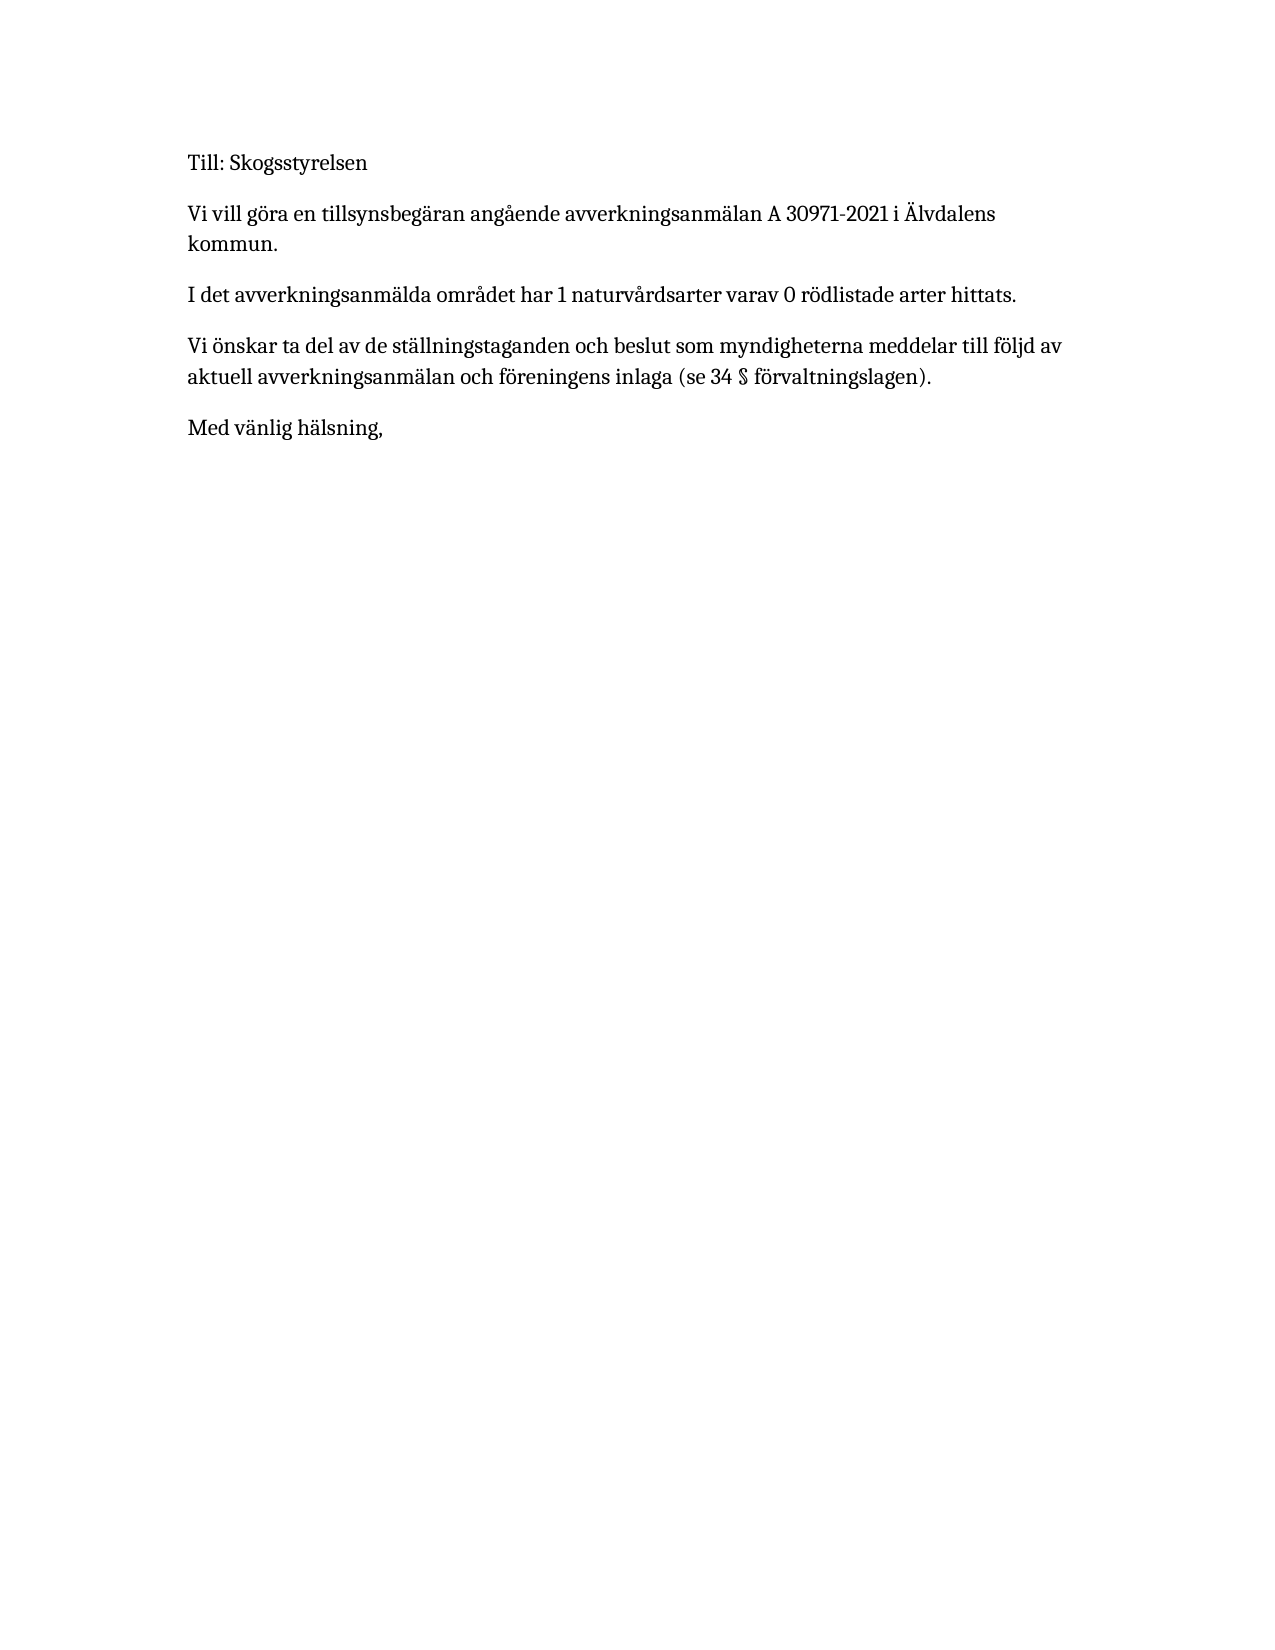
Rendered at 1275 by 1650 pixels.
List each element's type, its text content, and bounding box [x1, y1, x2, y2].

text I det avverkningsanmälda området har 1 naturvårdsarter varav 0 rödlistade arter hittats. [187, 282, 1087, 309]
text Vi önskar ta del av de ställningstaganden och beslut som myndigheterna meddelar till följd av aktuell avverkningsanmälan och föreningens inlaga (se 34 § förvaltningslagen). [187, 333, 1087, 390]
text Med vänlig hälsning, [187, 414, 1087, 471]
text Vi vill göra en tillsynsbegäran angående avverkningsanmälan A 30971-2021 i Älvdalens kommun. [187, 201, 1087, 258]
text Till: Skogsstyrelsen [187, 150, 1087, 176]
